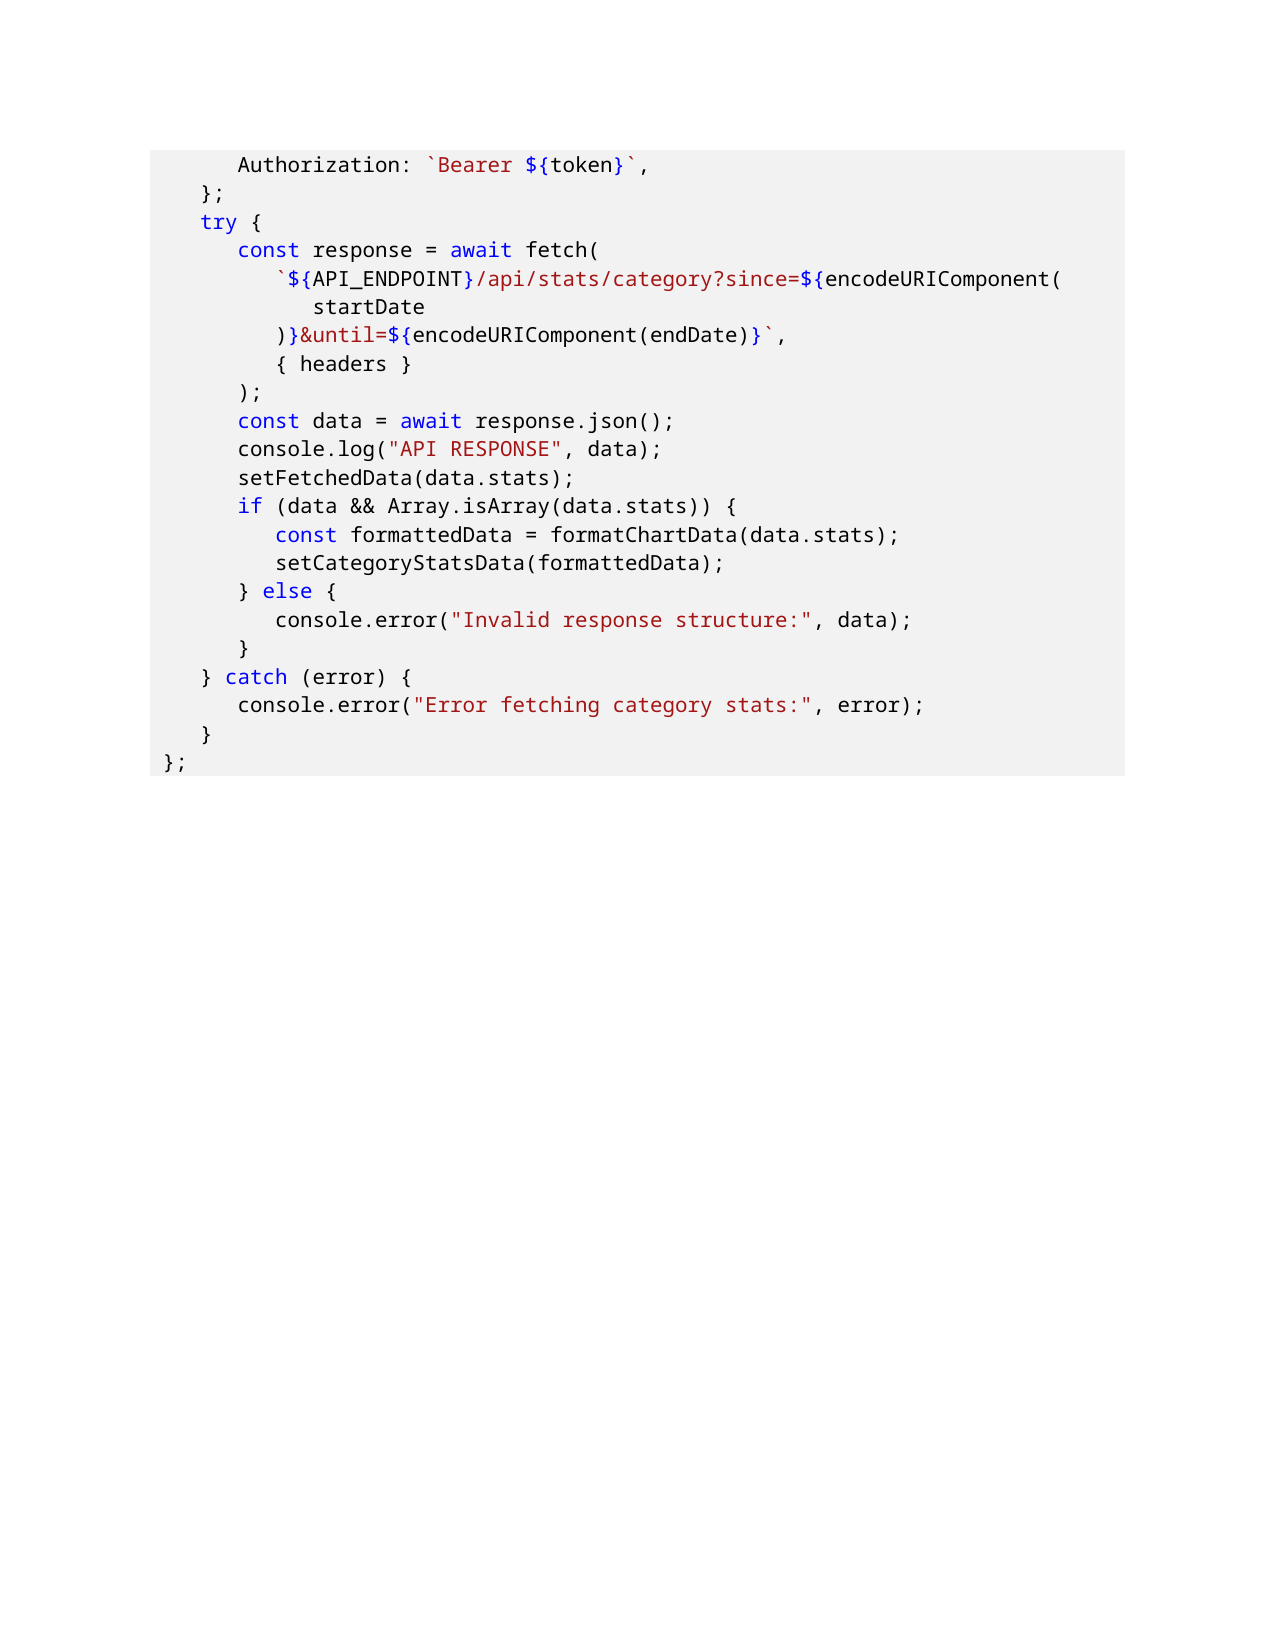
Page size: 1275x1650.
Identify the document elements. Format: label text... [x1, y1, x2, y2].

text setFetchedData(data.stats); [150, 463, 1125, 491]
text } [150, 633, 1125, 662]
text setCategoryStatsData(formattedData); [150, 548, 1125, 577]
text try { [150, 207, 1125, 235]
text if (data && Array.isArray(data.stats)) { [150, 491, 1125, 520]
text )}&until=${encodeURIComponent(endDate)}`, [150, 321, 1125, 349]
text `${API_ENDPOINT}/api/stats/category?since=${encodeURIComponent( [150, 264, 1125, 292]
text const formattedData = formatChartData(data.stats); [150, 520, 1125, 548]
text console.log("API RESPONSE", data); [150, 434, 1125, 463]
text startDate [150, 292, 1125, 321]
text Authorization: `Bearer ${token}`, [150, 150, 1125, 178]
text } catch (error) { [150, 662, 1125, 690]
text const data = await response.json(); [150, 406, 1125, 434]
text }; [150, 747, 1125, 776]
text console.error("Invalid response structure:", data); [150, 605, 1125, 633]
text console.error("Error fetching category stats:", error); [150, 690, 1125, 719]
text const response = await fetch( [150, 235, 1125, 264]
text { headers } [150, 349, 1125, 377]
text }; [150, 178, 1125, 207]
text } [150, 719, 1125, 747]
text ); [150, 377, 1125, 406]
text } else { [150, 577, 1125, 605]
